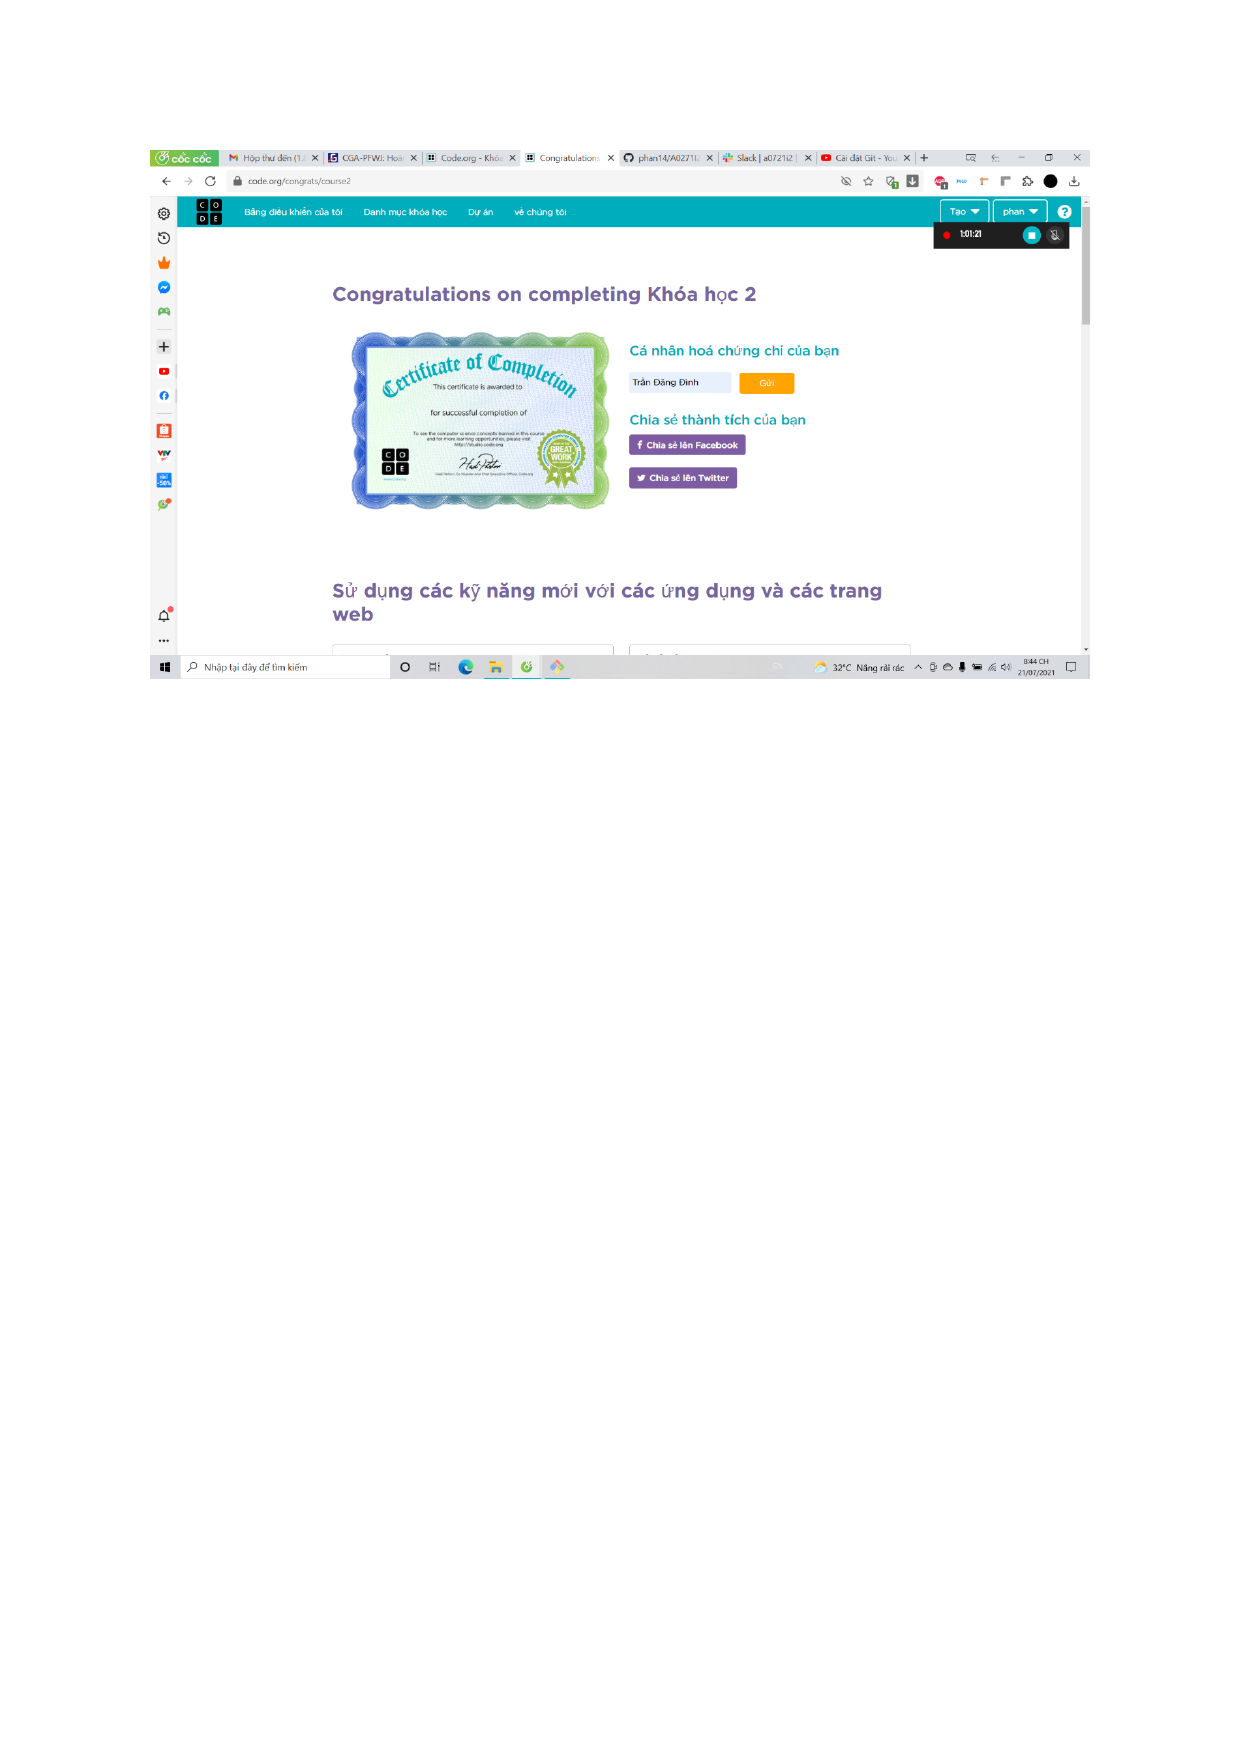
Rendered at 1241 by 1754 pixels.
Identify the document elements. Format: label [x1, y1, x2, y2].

picture [150, 150, 1091, 679]
